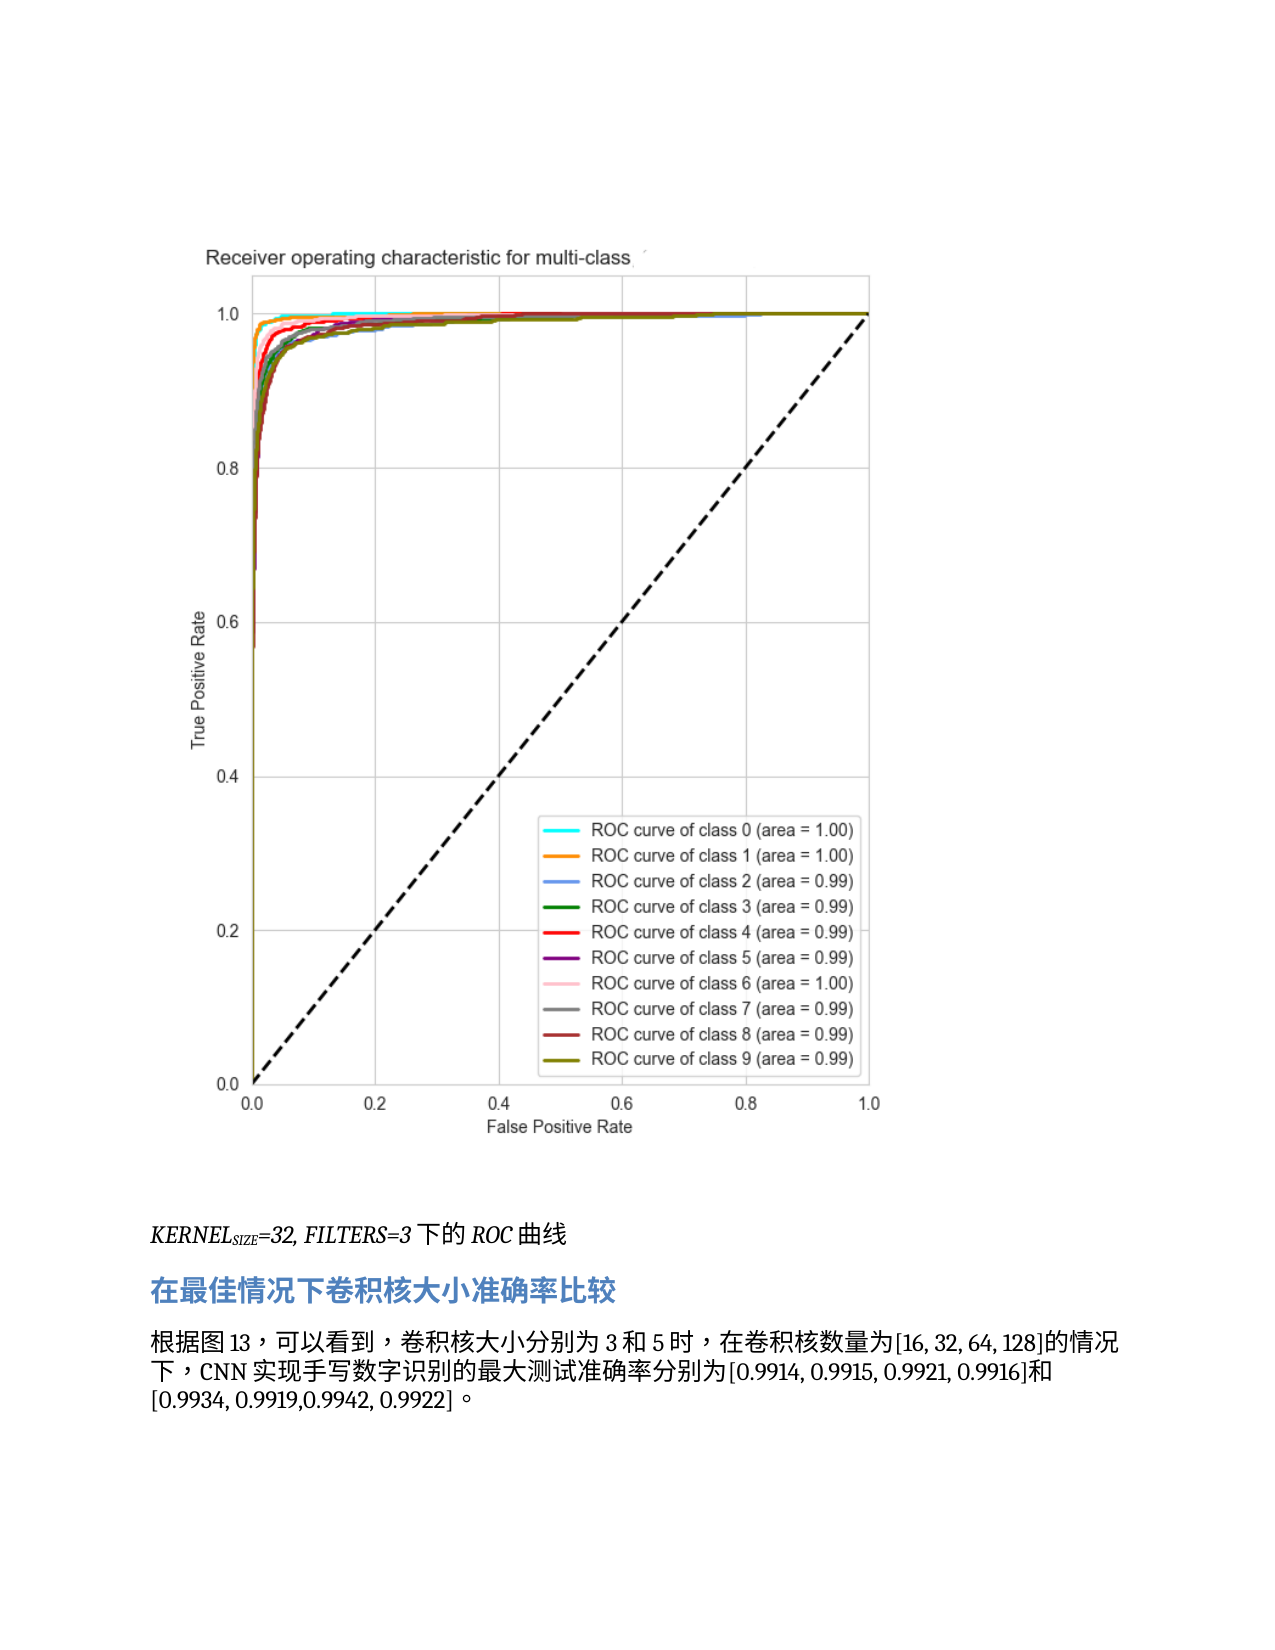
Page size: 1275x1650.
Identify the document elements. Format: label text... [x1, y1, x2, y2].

text 根据图13，可以看到，卷积核大小分别为3和5时，在卷积核数量为[16, 32, 64, 128]的情况下，CNN实现手写数字识别的最大测试准确率分别为[0.9914, 0.9915, 0.9921, 0.9916]和 [0.9934, 0.9919,0.9942, 0.9922]。 [150, 1329, 1125, 1415]
text KERNELSIZE=32, FILTERS=3下的ROC曲线 [150, 1221, 1125, 1249]
subtitle 在最佳情况下卷积核大小准确率比较 [150, 1270, 1125, 1310]
picture [168, 150, 1044, 1200]
